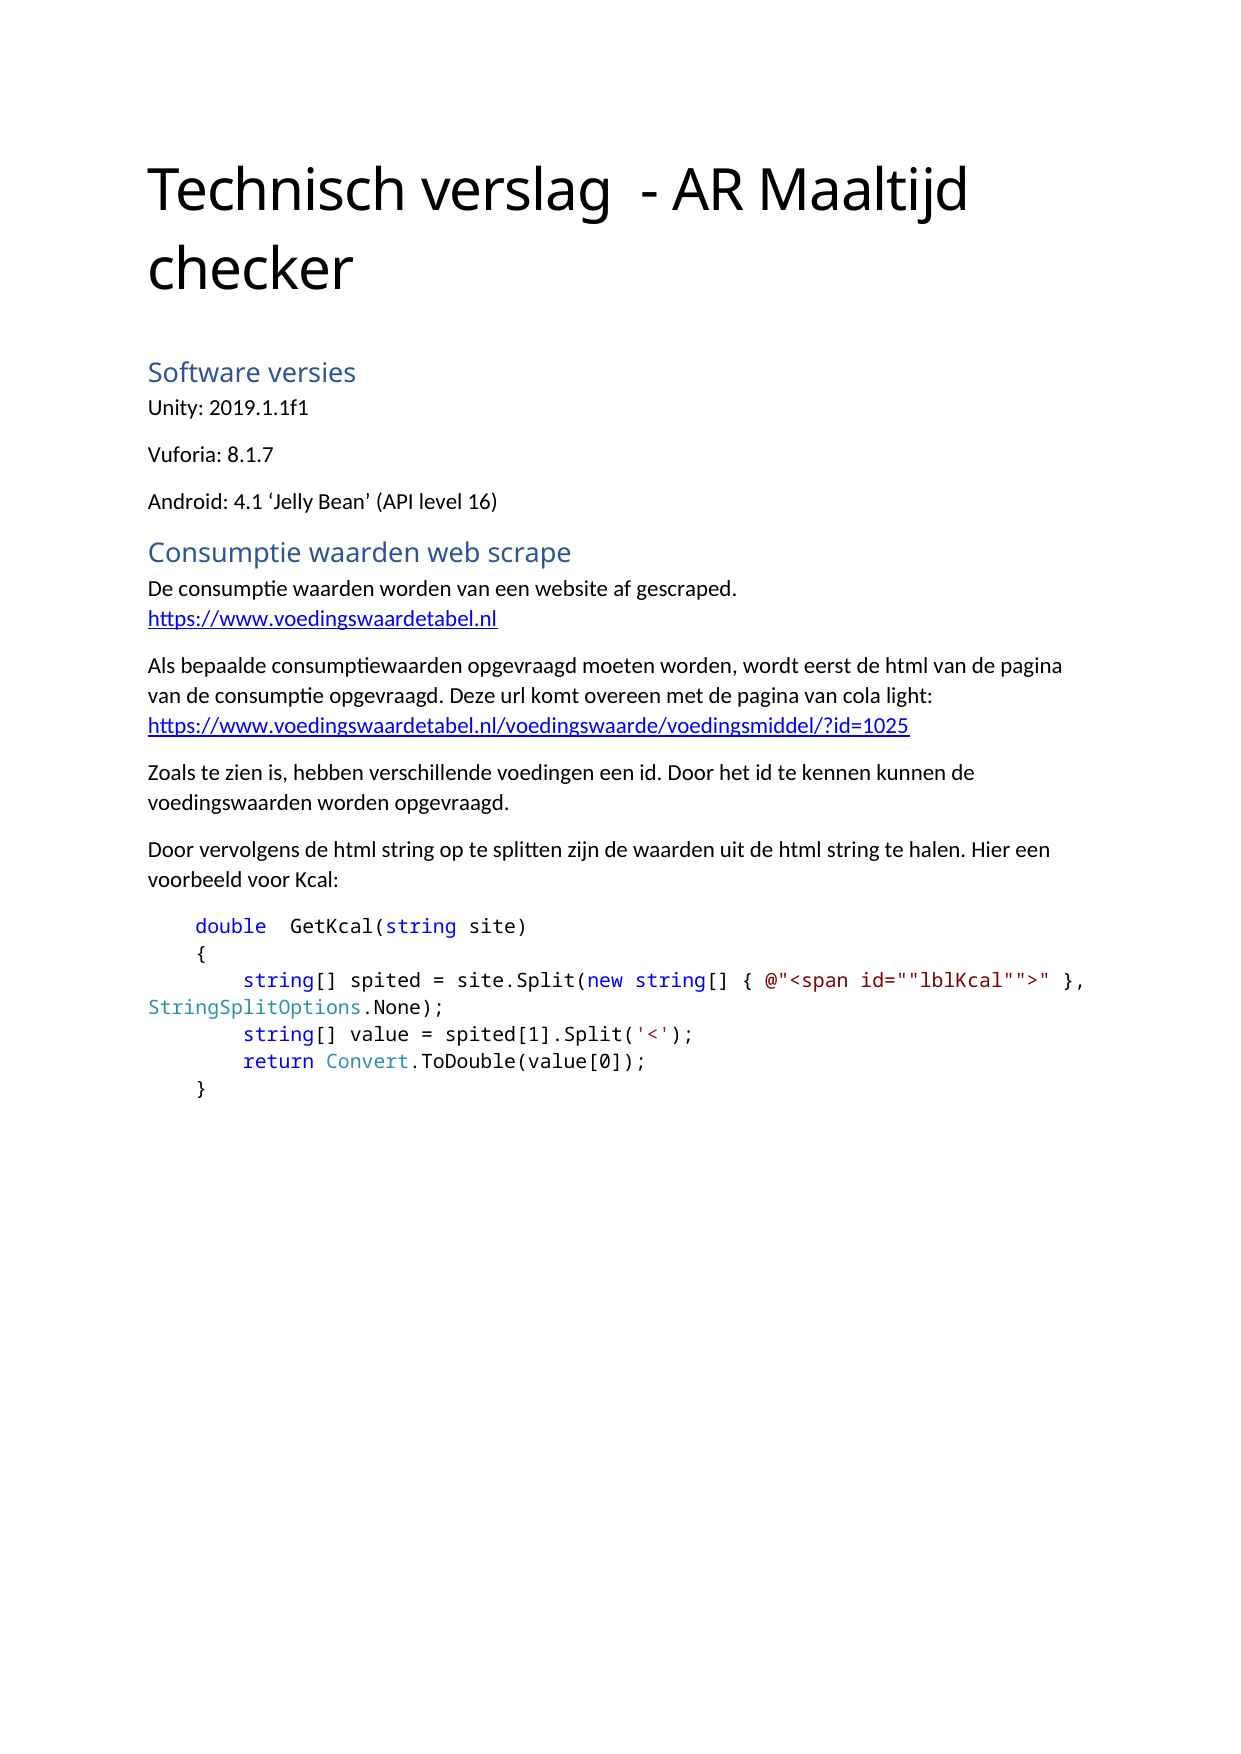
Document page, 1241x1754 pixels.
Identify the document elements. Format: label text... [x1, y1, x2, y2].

text Android: 4.1 ‘Jelly Bean’ (API level 16) [148, 487, 1093, 515]
text Vuforia: 8.1.7 [148, 440, 1093, 468]
subtitle Software versies [148, 353, 1093, 390]
subtitle Consumptie waarden web scrape [148, 534, 1093, 571]
text Door vervolgens de html string op te splitten zijn de waarden uit de html string te halen. Hier een voorbeeld voor Kcal: [148, 835, 1093, 893]
text Unity: 2019.1.1f1 [148, 393, 1093, 421]
text } [148, 1074, 1093, 1101]
text string[] value = spited[1].Split('<'); [148, 1020, 1093, 1047]
text { [148, 939, 1093, 966]
title Technisch verslag - AR Maaltijd checker [148, 148, 1093, 307]
text return Convert.ToDouble(value[0]); [148, 1047, 1093, 1074]
text De consumptie waarden worden van een website af gescraped. https://www.voedingswaardetabel.nl [148, 574, 1093, 632]
text string[] spited = site.Split(new string[] { @"<span id=""lblKcal"">" }, StringSplitOptions.None); [148, 966, 1093, 1020]
text Zoals te zien is, hebben verschillende voedingen een id. Door het id te kennen kunnen de voedingswaarden worden opgevraagd. [148, 758, 1093, 816]
text double GetKcal(string site) [148, 912, 1093, 939]
text Als bepaalde consumptiewaarden opgevraagd moeten worden, wordt eerst de html van de pagina van de consumptie opgevraagd. Deze url komt overeen met de pagina van cola light: https://www.voedingswaardetabel.nl/voedingswaarde/voedingsmiddel/?id=1025 [148, 651, 1093, 739]
